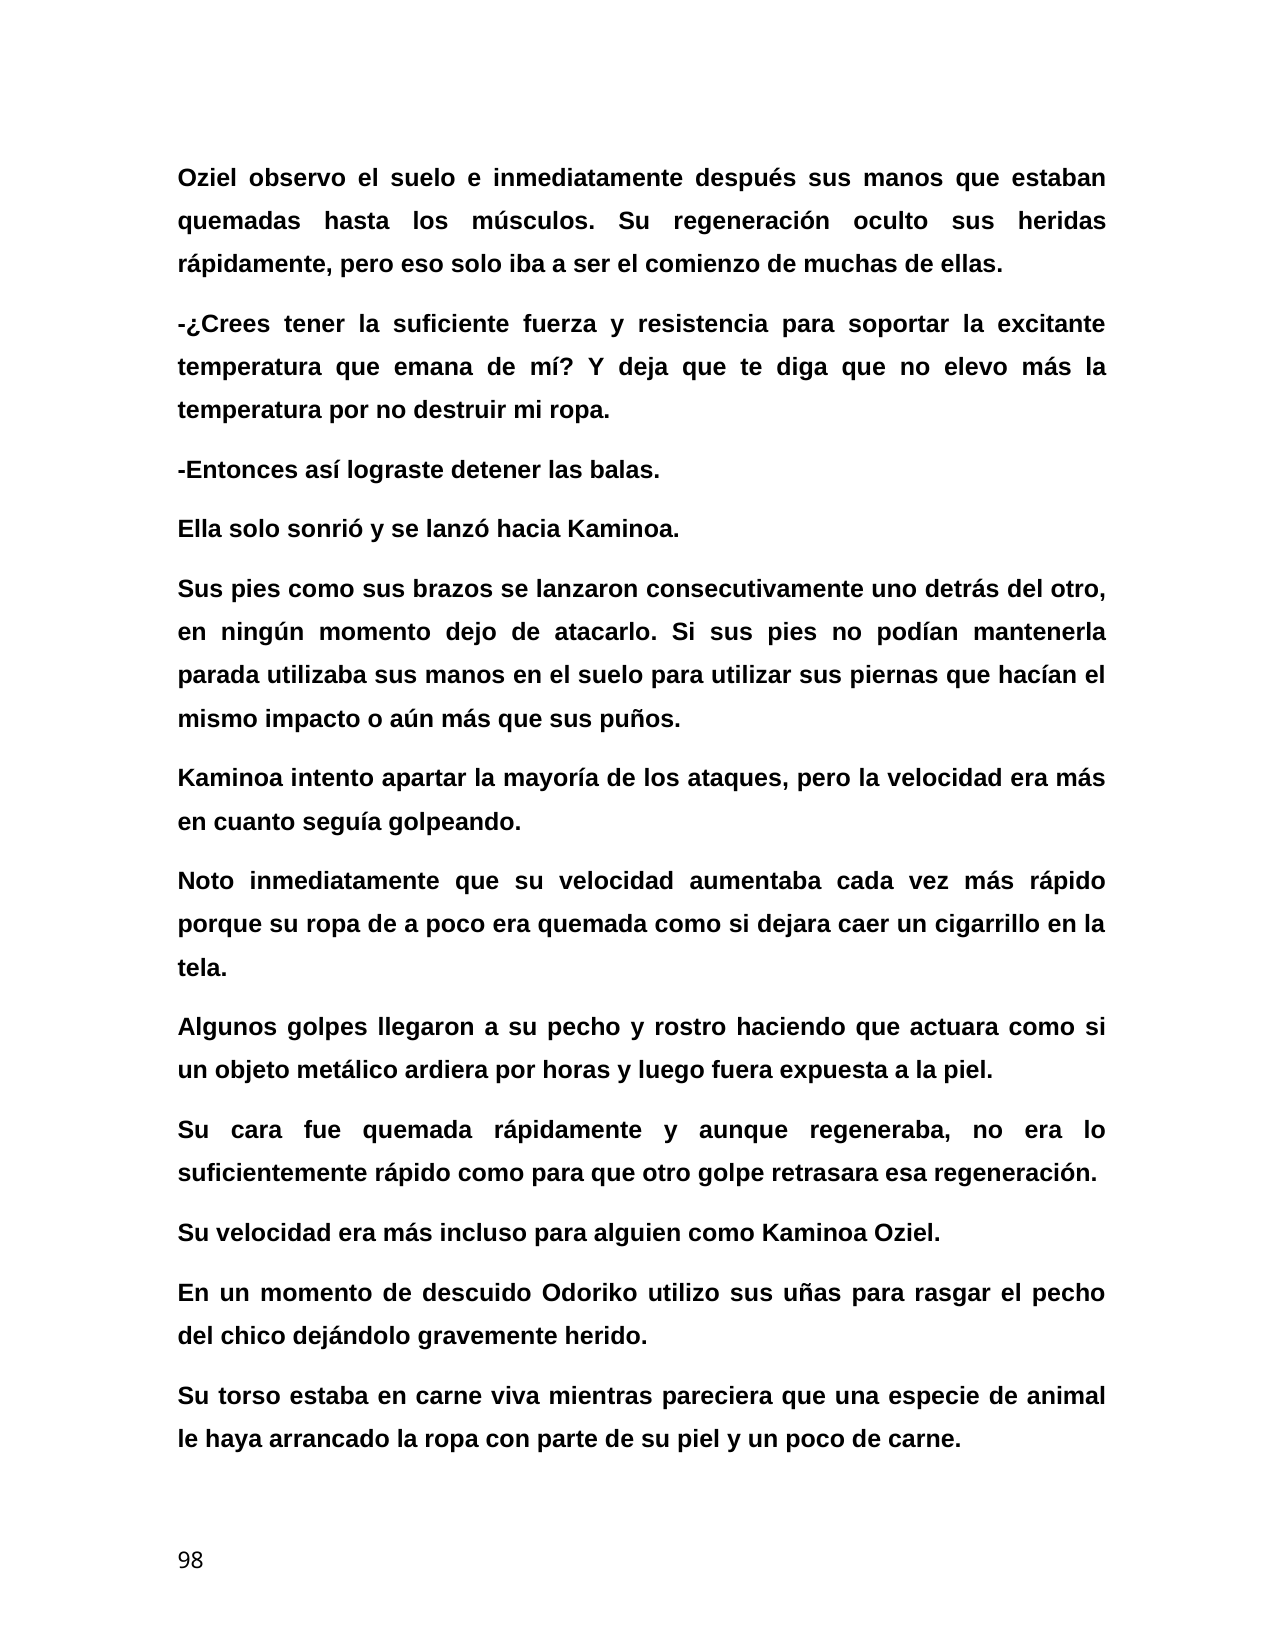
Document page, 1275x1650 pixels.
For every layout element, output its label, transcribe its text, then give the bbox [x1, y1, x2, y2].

text -Entonces así lograste detener las balas. [177, 454, 1107, 483]
text Su torso estaba en carne viva mientras pareciera que una especie de animal le haya arrancado la ropa con parte de su piel y un poco de carne. [177, 1381, 1107, 1453]
text Noto inmediatamente que su velocidad aumentaba cada vez más rápido porque su ropa de a poco era quemada como si dejara caer un cigarrillo en la tela. [177, 866, 1107, 981]
text Algunos golpes llegaron a su pecho y rostro haciendo que actuara como si un objeto metálico ardiera por horas y luego fuera expuesta a la piel. [177, 1012, 1107, 1084]
text Oziel observo el suelo e inmediatamente después sus manos que estaban quemadas hasta los músculos. Su regeneración oculto sus heridas rápidamente, pero eso solo iba a ser el comienzo de muchas de ellas. [177, 162, 1107, 277]
text Sus pies como sus brazos se lanzaron consecutivamente uno detrás del otro, en ningún momento dejo de atacarlo. Si sus pies no podían mantenerla parada utilizaba sus manos en el suelo para utilizar sus piernas que hacían el mismo impacto o aún más que sus puños. [177, 574, 1107, 732]
text Su velocidad era más incluso para alguien como Kaminoa Oziel. [177, 1218, 1107, 1247]
text Ella solo sonrió y se lanzó hacia Kaminoa. [177, 514, 1107, 543]
text Kaminoa intento apartar la mayoría de los ataques, pero la velocidad era más en cuanto seguía golpeando. [177, 763, 1107, 835]
text Su cara fue quemada rápidamente y aunque regeneraba, no era lo suficientemente rápido como para que otro golpe retrasara esa regeneración. [177, 1115, 1107, 1187]
text -¿Crees tener la suficiente fuerza y resistencia para soportar la excitante temperatura que emana de mí? Y deja que te diga que no elevo más la temperatura por no destruir mi ropa. [177, 308, 1107, 423]
text En un momento de descuido Odoriko utilizo sus uñas para rasgar el pecho del chico dejándolo gravemente herido. [177, 1278, 1107, 1350]
